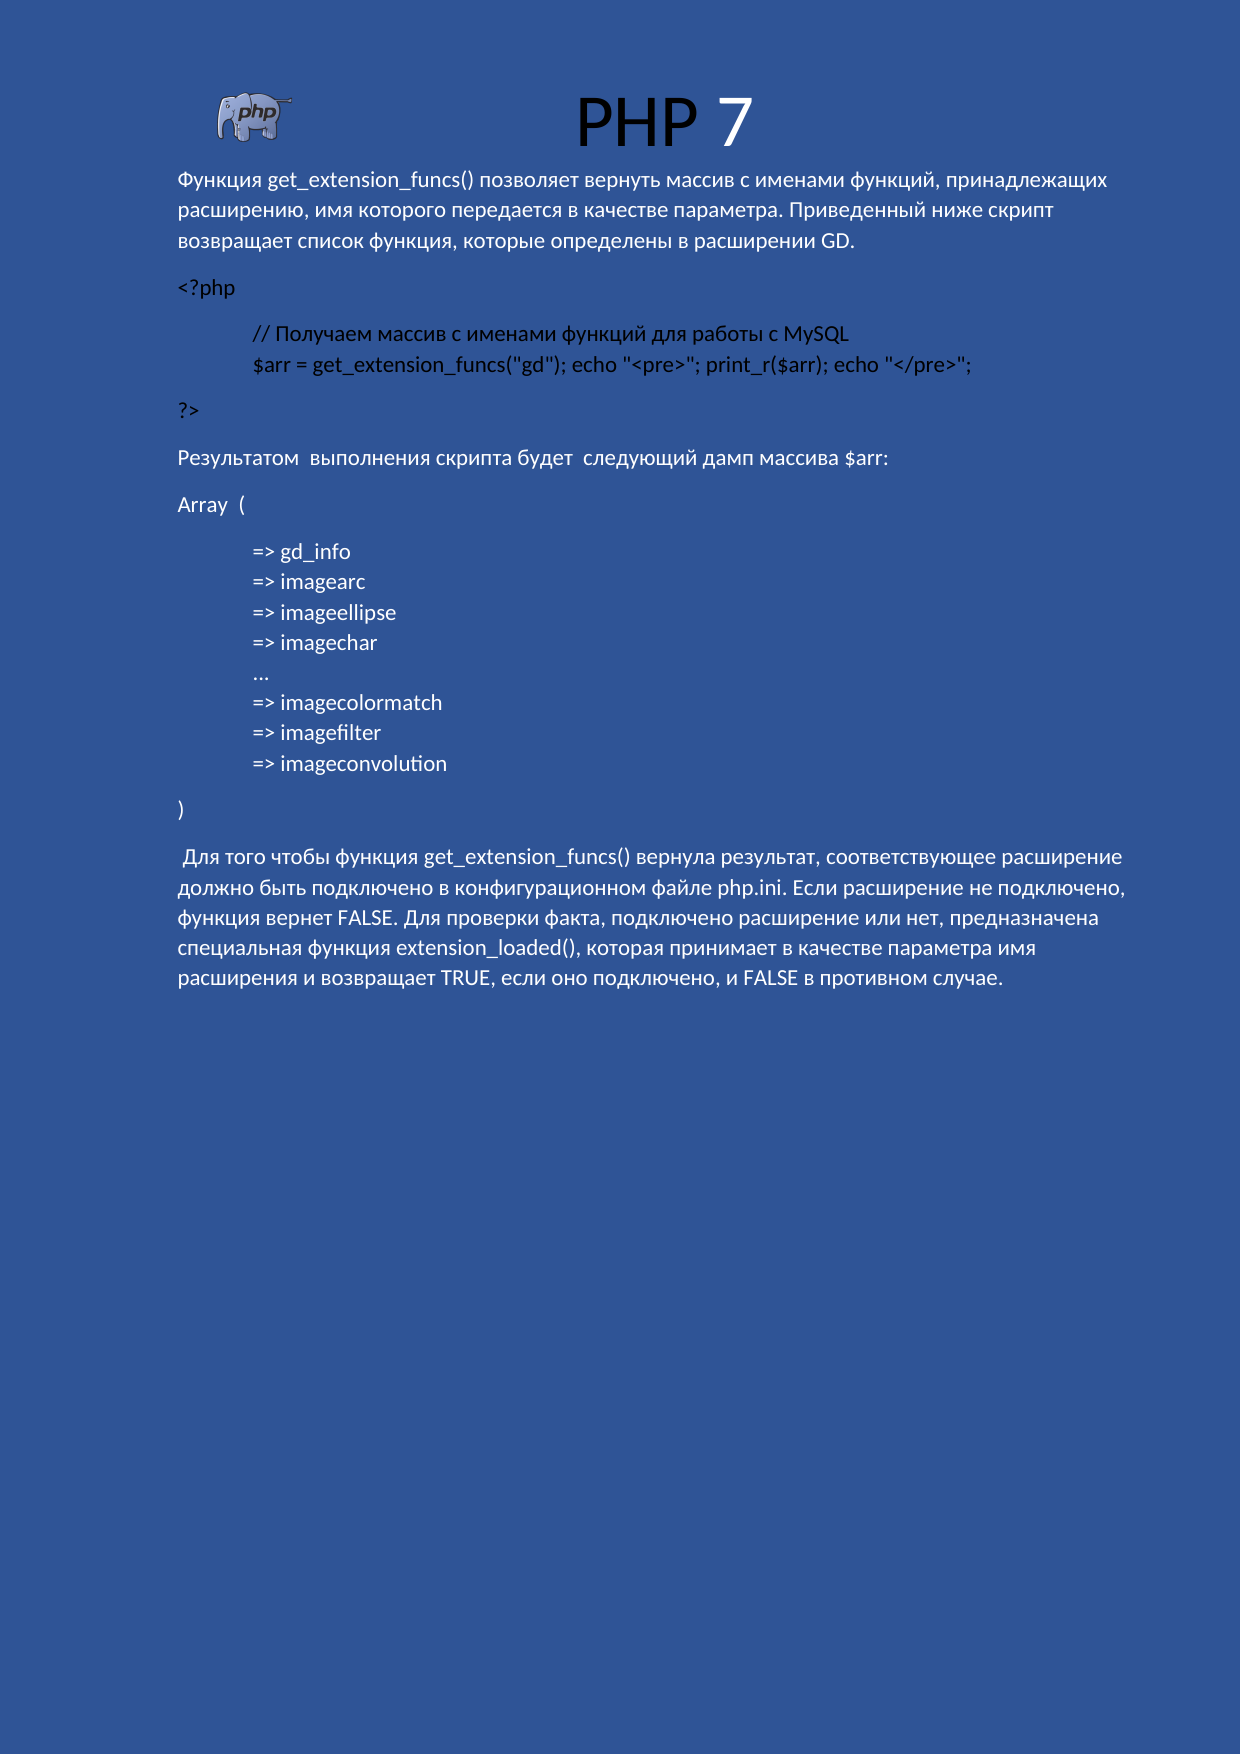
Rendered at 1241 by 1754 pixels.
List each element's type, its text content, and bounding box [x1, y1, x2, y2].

text Функция ​get_extension_funcs() позволяет вернуть массив с именами функций, принадлежащих расширению, имя которого передается в качестве параметра. Приведенный ниже скрипт возвращает список функция, которые определены в расширении GD. [177, 165, 1152, 254]
text <?php [177, 273, 1152, 301]
text => gd_info => imagearc => imageellipse => imagechar ... => imagecolormatch => imagefilter => imageconvolution [252, 537, 1152, 777]
text ) [177, 796, 1152, 823]
list // Получаем массив с именами функций для работы с MySQL [252, 319, 1152, 347]
text Array ( [177, 490, 1152, 518]
text Результатом выполнения скрипта будет следующий дамп массива $arr: [177, 443, 1152, 471]
text ?> [177, 397, 1152, 424]
list $arr = get_extension_funcs("gd"); echo "<pre>"; print_r($arr); echo "</pre>"; [252, 350, 1152, 378]
picture [211, 86, 293, 149]
text Для того чтобы функция ​get_extension_funcs() вернула результат, соответствующее расширение должно быть подключено в конфигурационном файле php.ini. Если расширение не подключено, функция вернет FALSE. Для проверки факта, подключено расширение или нет, предназначена специальная функция extension_loaded(), которая принимает в качестве параметра имя расширения и возвращает TRUE, если оно подключено, и FALSE в противном случае. [177, 842, 1152, 991]
